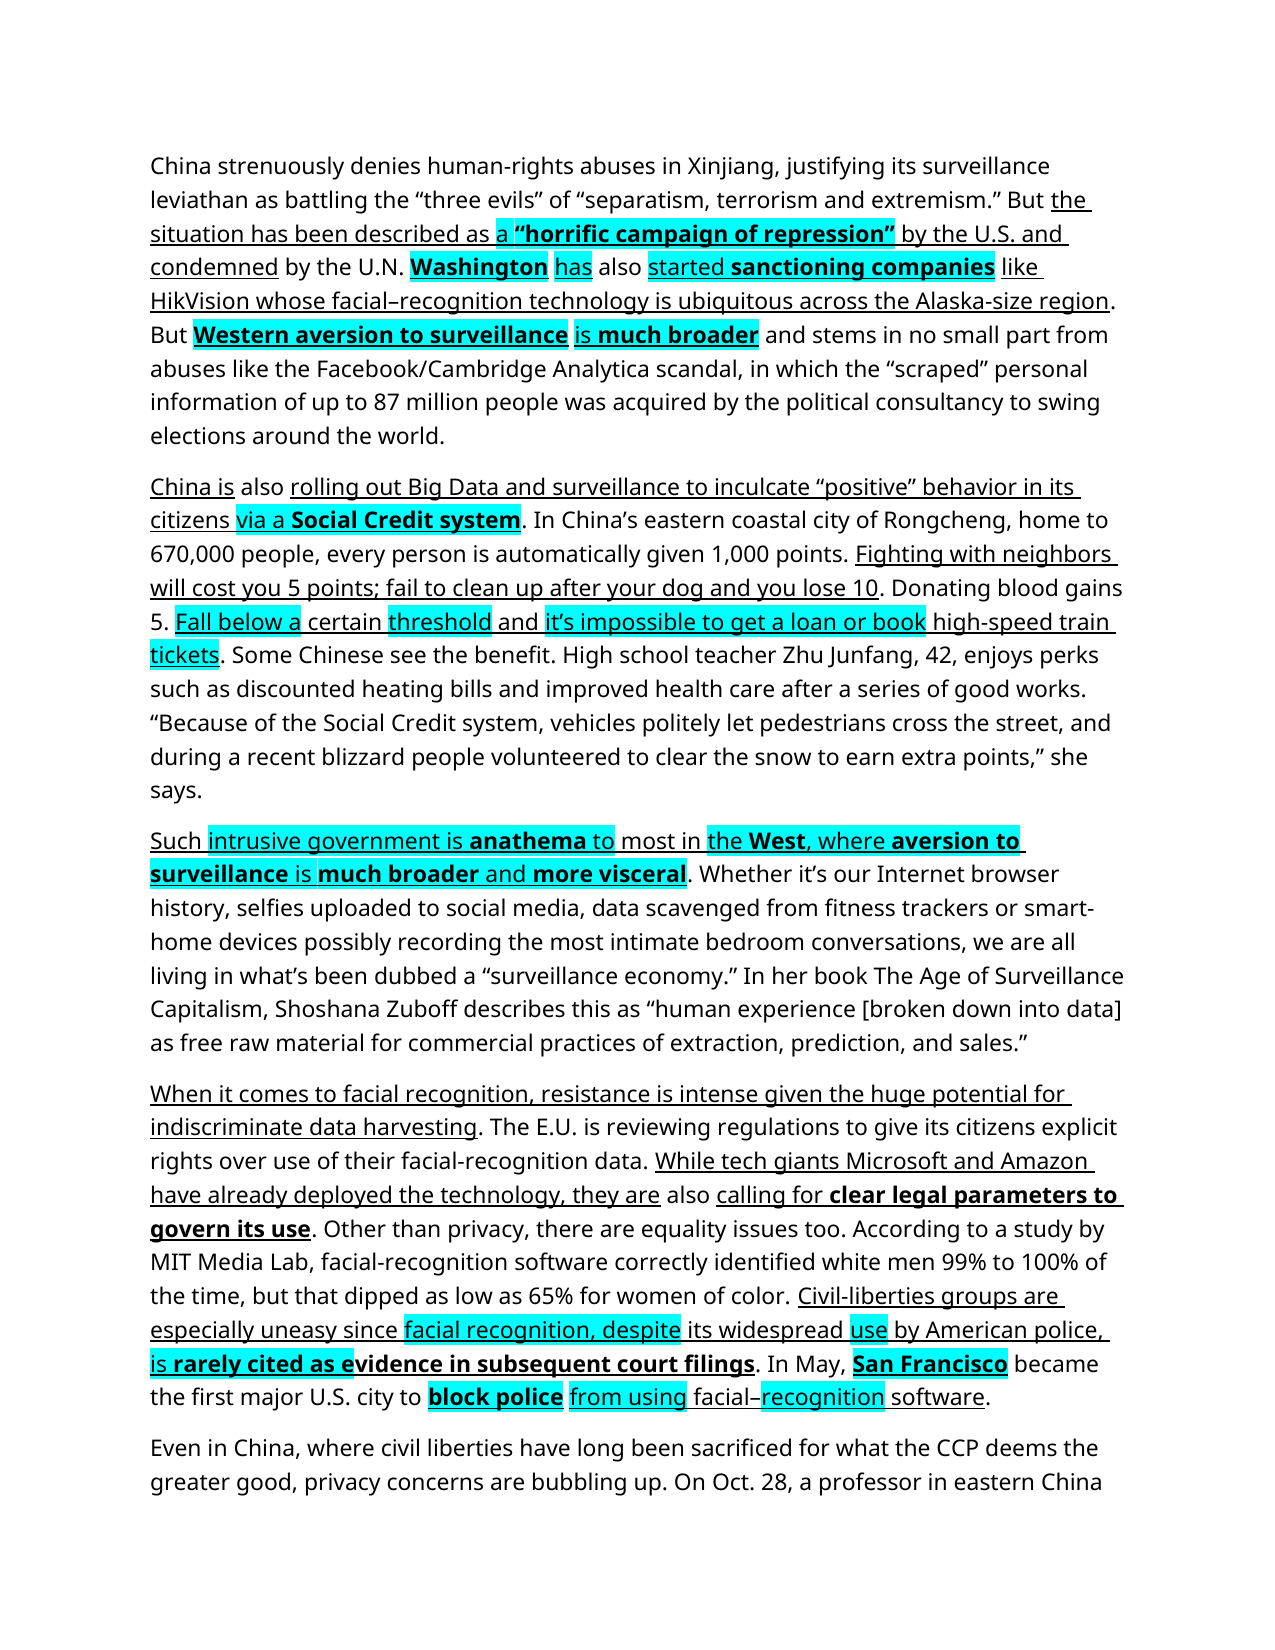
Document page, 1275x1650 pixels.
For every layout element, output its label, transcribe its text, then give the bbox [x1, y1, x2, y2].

text China is also rolling out Big Data and surveillance to inculcate “positive” behavior in its citizens via a Social Credit system. In China’s eastern coastal city of Rongcheng, home to 670,000 people, every person is automatically given 1,000 points. Fighting with neighbors will cost you 5 points; fail to clean up after your dog and you lose 10. Donating blood gains 5. Fall below a certain threshold and it’s impossible to get a loan or book high-speed train tickets. Some Chinese see the benefit. High school teacher Zhu Junfang, 42, enjoys perks such as discounted heating bills and improved health care after a series of good works. “Because of the Social Credit system, vehicles politely let pedestrians cross the street, and during a recent blizzard people volunteered to clear the snow to earn extra points,” she says. [150, 470, 1125, 805]
text When it comes to facial recognition, resistance is intense given the huge potential for indiscriminate data harvesting. The E.U. is reviewing regulations to give its citizens explicit rights over use of their facial-recognition data. While tech giants Microsoft and Amazon have already deployed the technology, they are also calling for clear legal parameters to govern its use. Other than privacy, there are equality issues too. According to a study by MIT Media Lab, facial-recognition software correctly identified white men 99% to 100% of the time, but that dipped as low as 65% for women of color. Civil-liberties groups are especially uneasy since facial recognition, despite its widespread use by American police, is rarely cited as evidence in subsequent court filings. In May, San Francisco became the first major U.S. city to block police from using facial–recognition software. [150, 1077, 1125, 1412]
text China strenuously denies human-rights abuses in Xinjiang, justifying its surveillance leviathan as battling the “three evils” of “separatism, terrorism and extremism.” But the situation has been described as a “horrific campaign of repression” by the U.S. and condemned by the U.N. Washington has also started sanctioning companies like HikVision whose facial–recognition technology is ubiquitous across the Alaska-size region. But Western aversion to surveillance is much broader and stems in no small part from abuses like the Facebook/Cambridge Analytica scandal, in which the “scraped” personal information of up to 87 million people was acquired by the political consultancy to swing elections around the world. [150, 150, 1125, 451]
text Such intrusive government is anathema to most in the West, where aversion to surveillance is much broader and more visceral. Whether it’s our Internet browser history, selfies uploaded to social media, data scavenged from fitness trackers or smart-home devices possibly recording the most intimate bedroom conversations, we are all living in what’s been dubbed a “surveillance economy.” In her book The Age of Surveillance Capitalism, Shoshana Zuboff describes this as “human experience [broken down into data] as free raw material for commercial practices of extraction, prediction, and sales.” [150, 824, 1125, 1058]
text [150, 1432, 1125, 1497]
